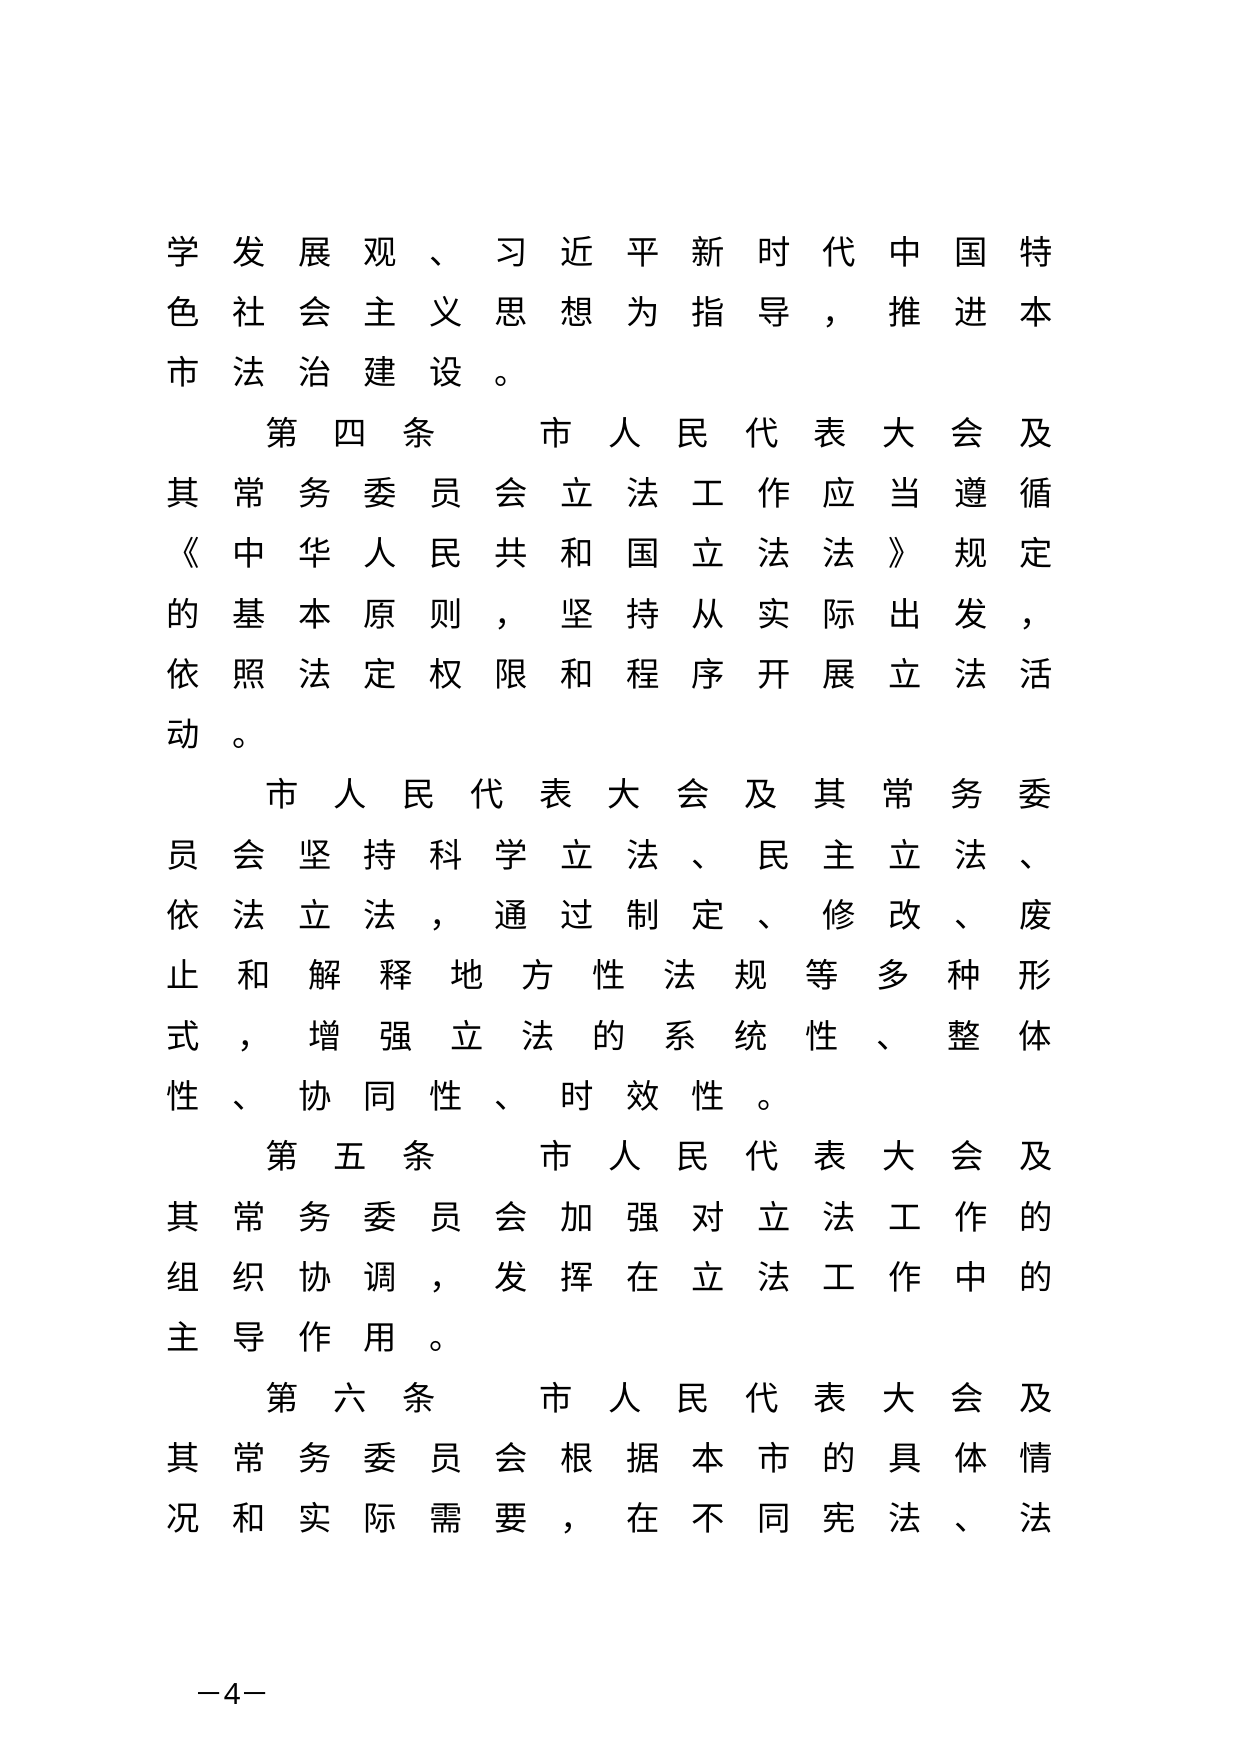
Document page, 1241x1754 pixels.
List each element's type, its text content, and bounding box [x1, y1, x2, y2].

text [167, 1365, 1085, 1546]
text 第五条 市人民代表大会及其常务委员会加强对立法工作的组织协调，发挥在立法工作中的主导作用。 [167, 1124, 1085, 1365]
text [167, 219, 1085, 400]
text 第四条 市人民代表大会及其常务委员会立法工作应当遵循《中华人民共和国立法法》规定的基本原则，坚持从实际出发，依照法定权限和程序开展立法活动。 [167, 400, 1085, 762]
text 市人民代表大会及其常务委员会坚持科学立法、民主立法、依法立法，通过制定、修改、废止和解释地方性法规等多种形式，增强立法的系统性、整体性、协同性、时效性。 [167, 762, 1085, 1124]
